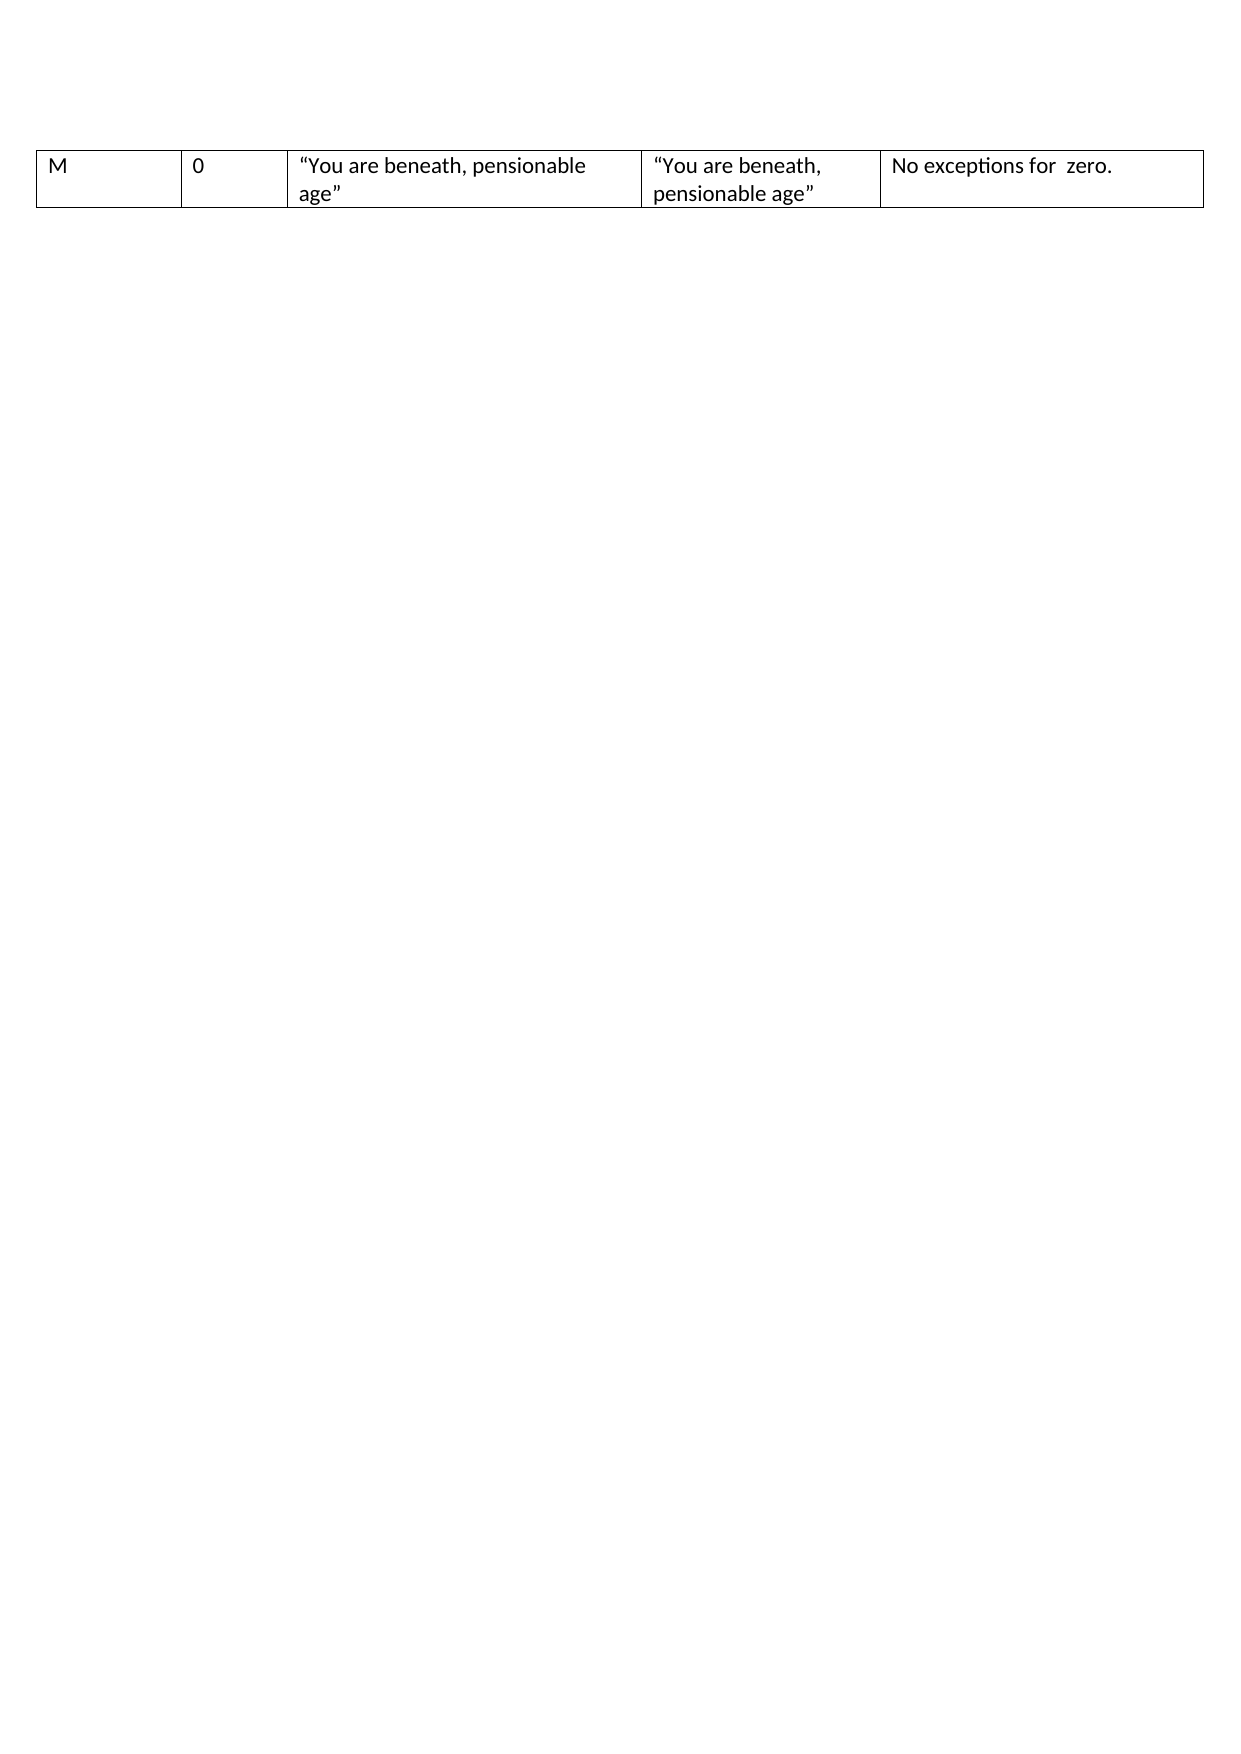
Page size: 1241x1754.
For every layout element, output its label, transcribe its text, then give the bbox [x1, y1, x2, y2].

table_cell “You are beneath, pensionable age” [642, 151, 880, 207]
table_cell No exceptions for zero. [881, 151, 1203, 207]
table_cell “You are beneath, pensionable age” [288, 151, 641, 207]
table_cell M [37, 151, 181, 207]
table_cell 0 [182, 151, 287, 207]
